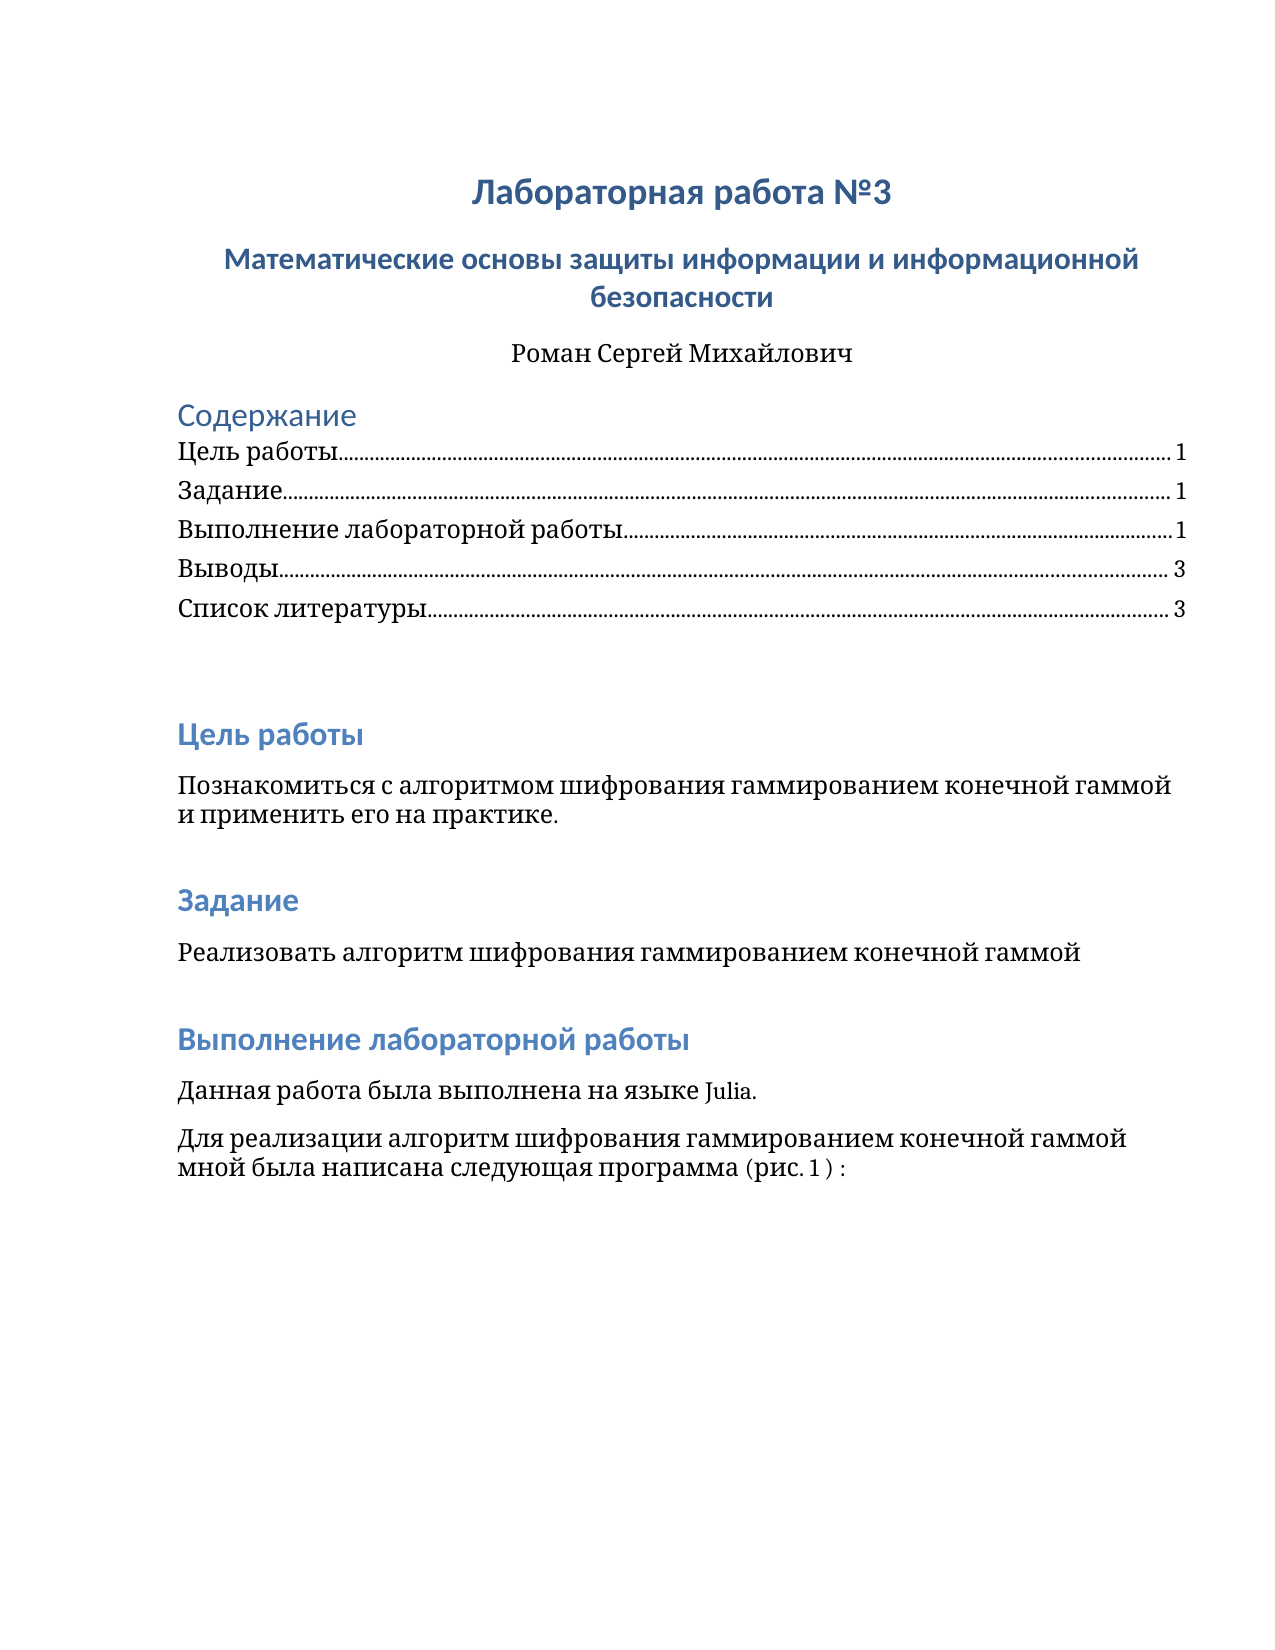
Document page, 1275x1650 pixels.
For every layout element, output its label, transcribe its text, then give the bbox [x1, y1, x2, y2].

text Роман Сергей Михайлович [177, 340, 1186, 369]
text Познакомиться с алгоритмом шифрования гаммированием конечной гаммой и применить его на практике. [177, 772, 1186, 829]
text Для реализации алгоритм шифрования гаммированием конечной гаммой мной была написана следующая программа (рис. 1 ) : [177, 1125, 1186, 1182]
subtitle Математические основы защиты информации и информационной безопасности [177, 239, 1186, 315]
subtitle Выполнение лабораторной работы [177, 1018, 1186, 1058]
text Данная работа была выполнена на языке Julia. [177, 1077, 1186, 1106]
subtitle Задание [177, 879, 1186, 920]
text Реализовать алгоритм шифрования гаммированием конечной гаммой [177, 939, 1186, 968]
subtitle Цель работы [177, 712, 1186, 753]
title Лабораторная работа №3 [177, 168, 1186, 214]
